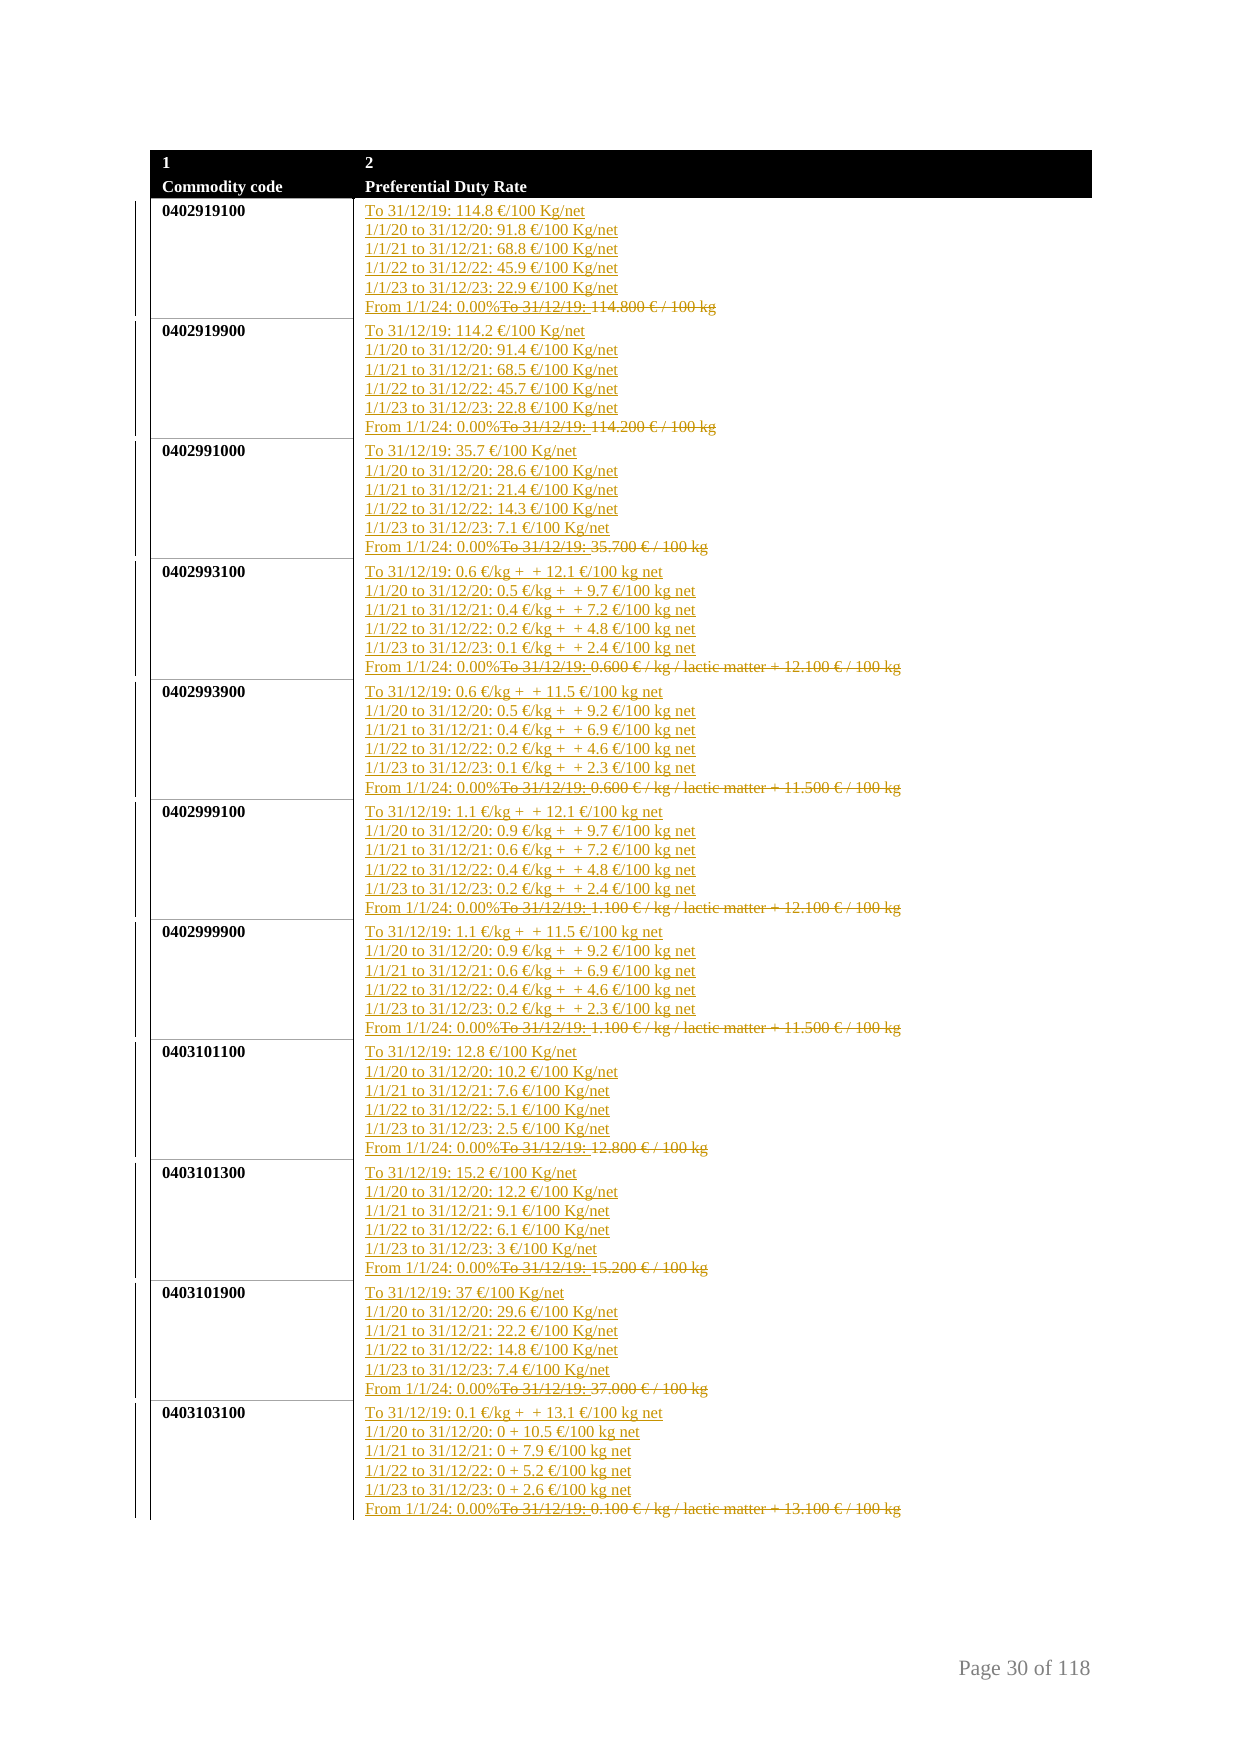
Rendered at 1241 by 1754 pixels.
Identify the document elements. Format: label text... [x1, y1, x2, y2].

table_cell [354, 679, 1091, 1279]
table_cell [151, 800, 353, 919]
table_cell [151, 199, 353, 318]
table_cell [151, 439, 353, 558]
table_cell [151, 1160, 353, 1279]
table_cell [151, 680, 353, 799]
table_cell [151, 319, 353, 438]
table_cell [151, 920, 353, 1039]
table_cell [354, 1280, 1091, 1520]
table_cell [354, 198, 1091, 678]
table_header 2 [355, 151, 1089, 174]
table_cell Preferential Duty Rate [355, 174, 1089, 198]
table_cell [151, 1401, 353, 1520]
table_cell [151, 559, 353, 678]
table_cell Commodity code [151, 174, 352, 198]
table_header 1 [151, 151, 352, 174]
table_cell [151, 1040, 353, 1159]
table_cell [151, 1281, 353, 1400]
